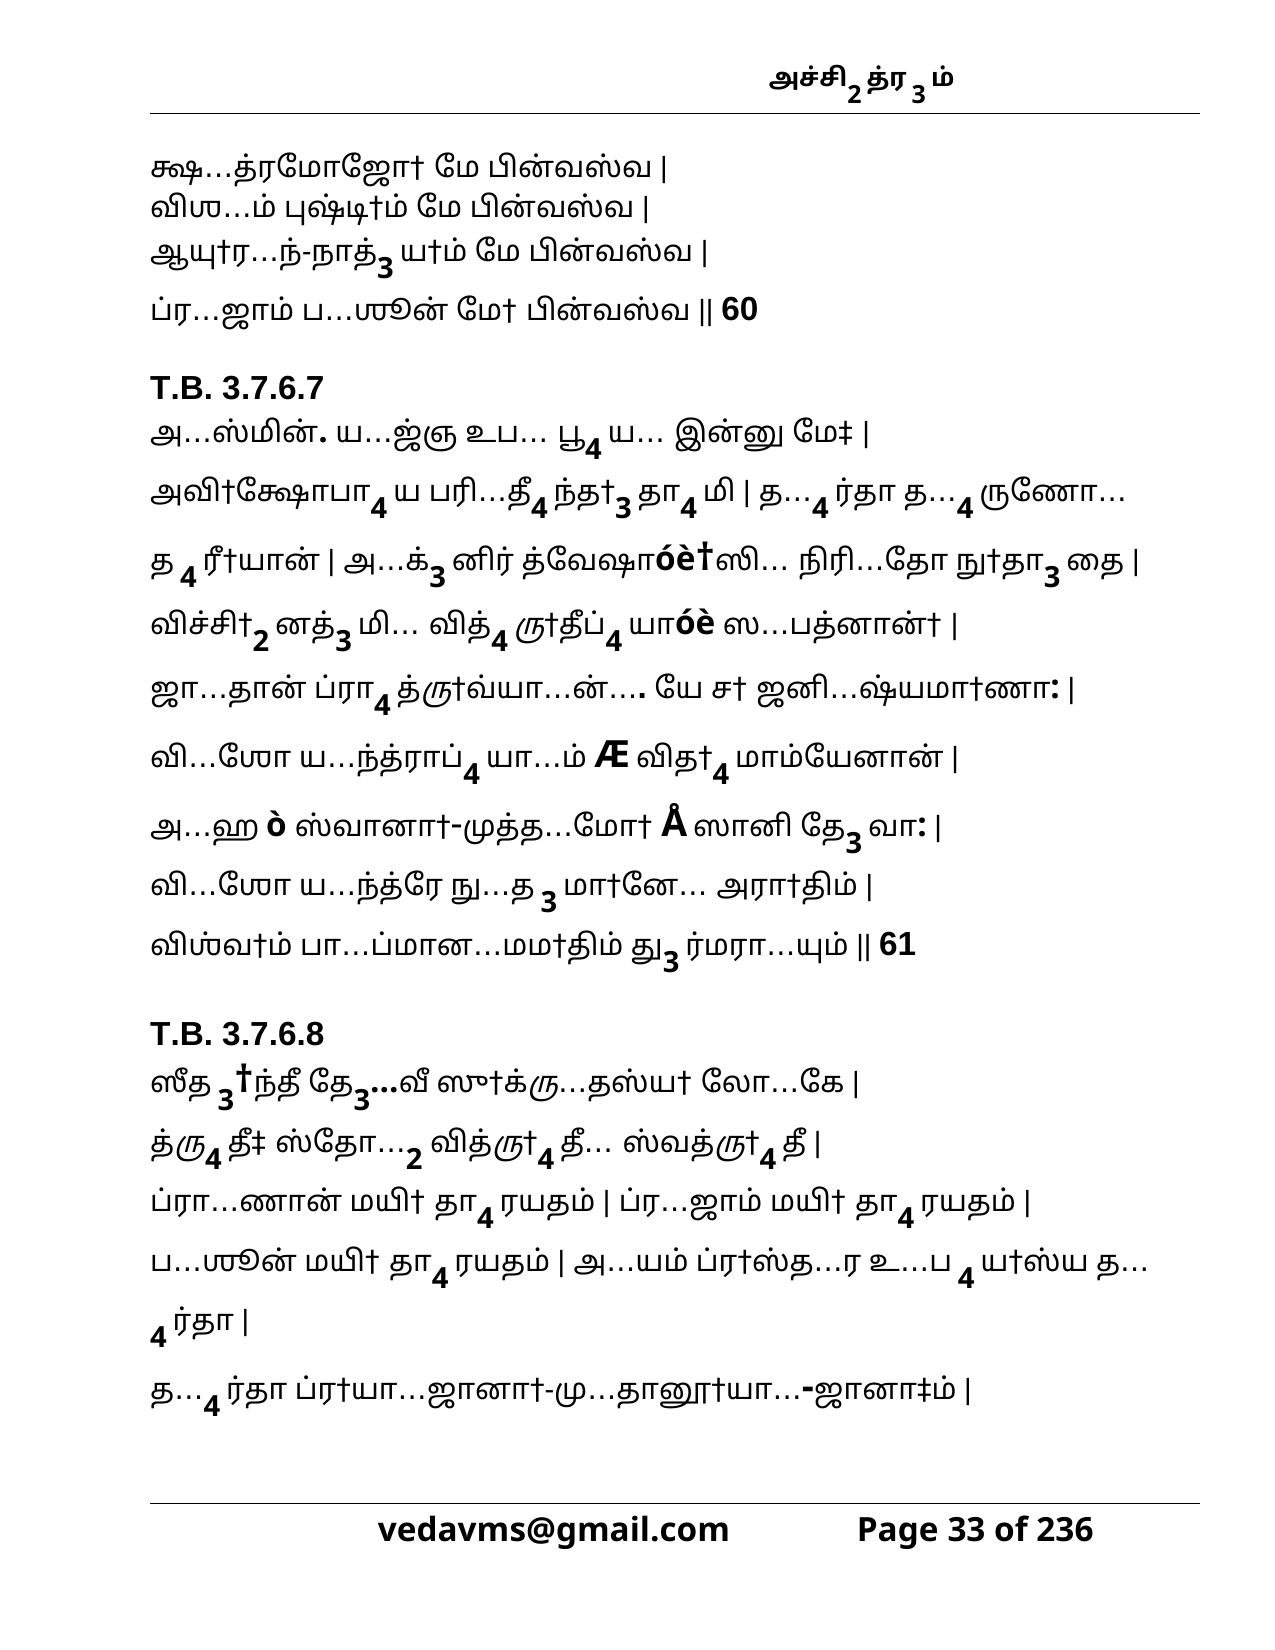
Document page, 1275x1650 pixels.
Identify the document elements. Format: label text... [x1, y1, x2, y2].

text விச்சி†2னத்3மி… வித்4ரு†தீப்4யாóè ஸ…பத்னான்† | [150, 599, 1200, 660]
text ஸீத3†ந்தீ தே3…வீ ஸு†க்ரு…தஸ்ய† லோ…கே | த்ரு4தீ‡ ஸ்தோ…2 வித்ரு†4தீ… ஸ்வத்ரு†4தீ | [150, 1053, 1200, 1178]
text அ…ஹò ஸ்வானா†-முத்த…மோ† Åஸானி தே3வா: | [150, 796, 1200, 861]
text அ…ஸ்மின். ய…ஜ்ஞ உப… பூ4ய… இன்னு மே‡ | அவி†க்ஷோபா4ய பரி…தீ4ந்த†3தா4மி | த…4ர்தா த…4ருணோ… த4ரீ†யான் | அ…க்3னிர் த்வேஷாóè†ஸி… நிரி…தோ நு†தா3தை | [150, 406, 1200, 595]
text க்ஷ…த்ரமோஜோ† மே பின்வஸ்வ | [150, 150, 1200, 188]
text ஜா…தான் ப்ரா4த்ரு†வ்யா…ன்…. யே ச† ஜனி…ஷ்யமா†ணா: | [150, 663, 1200, 724]
text ஆயு†ர…ந்-நாத்3ய†ம் மே பின்வஸ்வ | ப்ர…ஜாம் ப…ஶூன் மே† பின்வஸ்வ || 60 [150, 230, 1200, 331]
text T.B. 3.7.6.7 [150, 368, 1200, 406]
text விஶ…ம் புஷ்டி†ம் மே பின்வஸ்வ | [150, 190, 1200, 228]
text T.B. 3.7.6.8 [150, 1014, 1200, 1053]
text ப்ரா…ணான் மயி† தா4ரயதம் | ப்ர…ஜாம் மயி† தா4ரயதம் | ப…ஶூன் மயி† தா4ரயதம் | அ…யம் ப்ர†ஸ்த…ர உ…ப4ய†ஸ்ய த…4ர்தா | த…4ர்தா ப்ர†யா…ஜானா†-மு…தானூ†யா…-ஜானா‡ம் | [150, 1181, 1200, 1425]
text வி…ஶோ ய…ந்த்ராப்4யா…ம் Æவித†4மாம்யேனான் | [150, 727, 1200, 793]
text வி…ஶோ ய…ந்த்ரே நு…த3மா†னே… அரா†திம் | விஶ்வ†ம் பா…ப்மான…மம†திம் து3ர்மரா…யும் || 61 [150, 865, 1200, 981]
